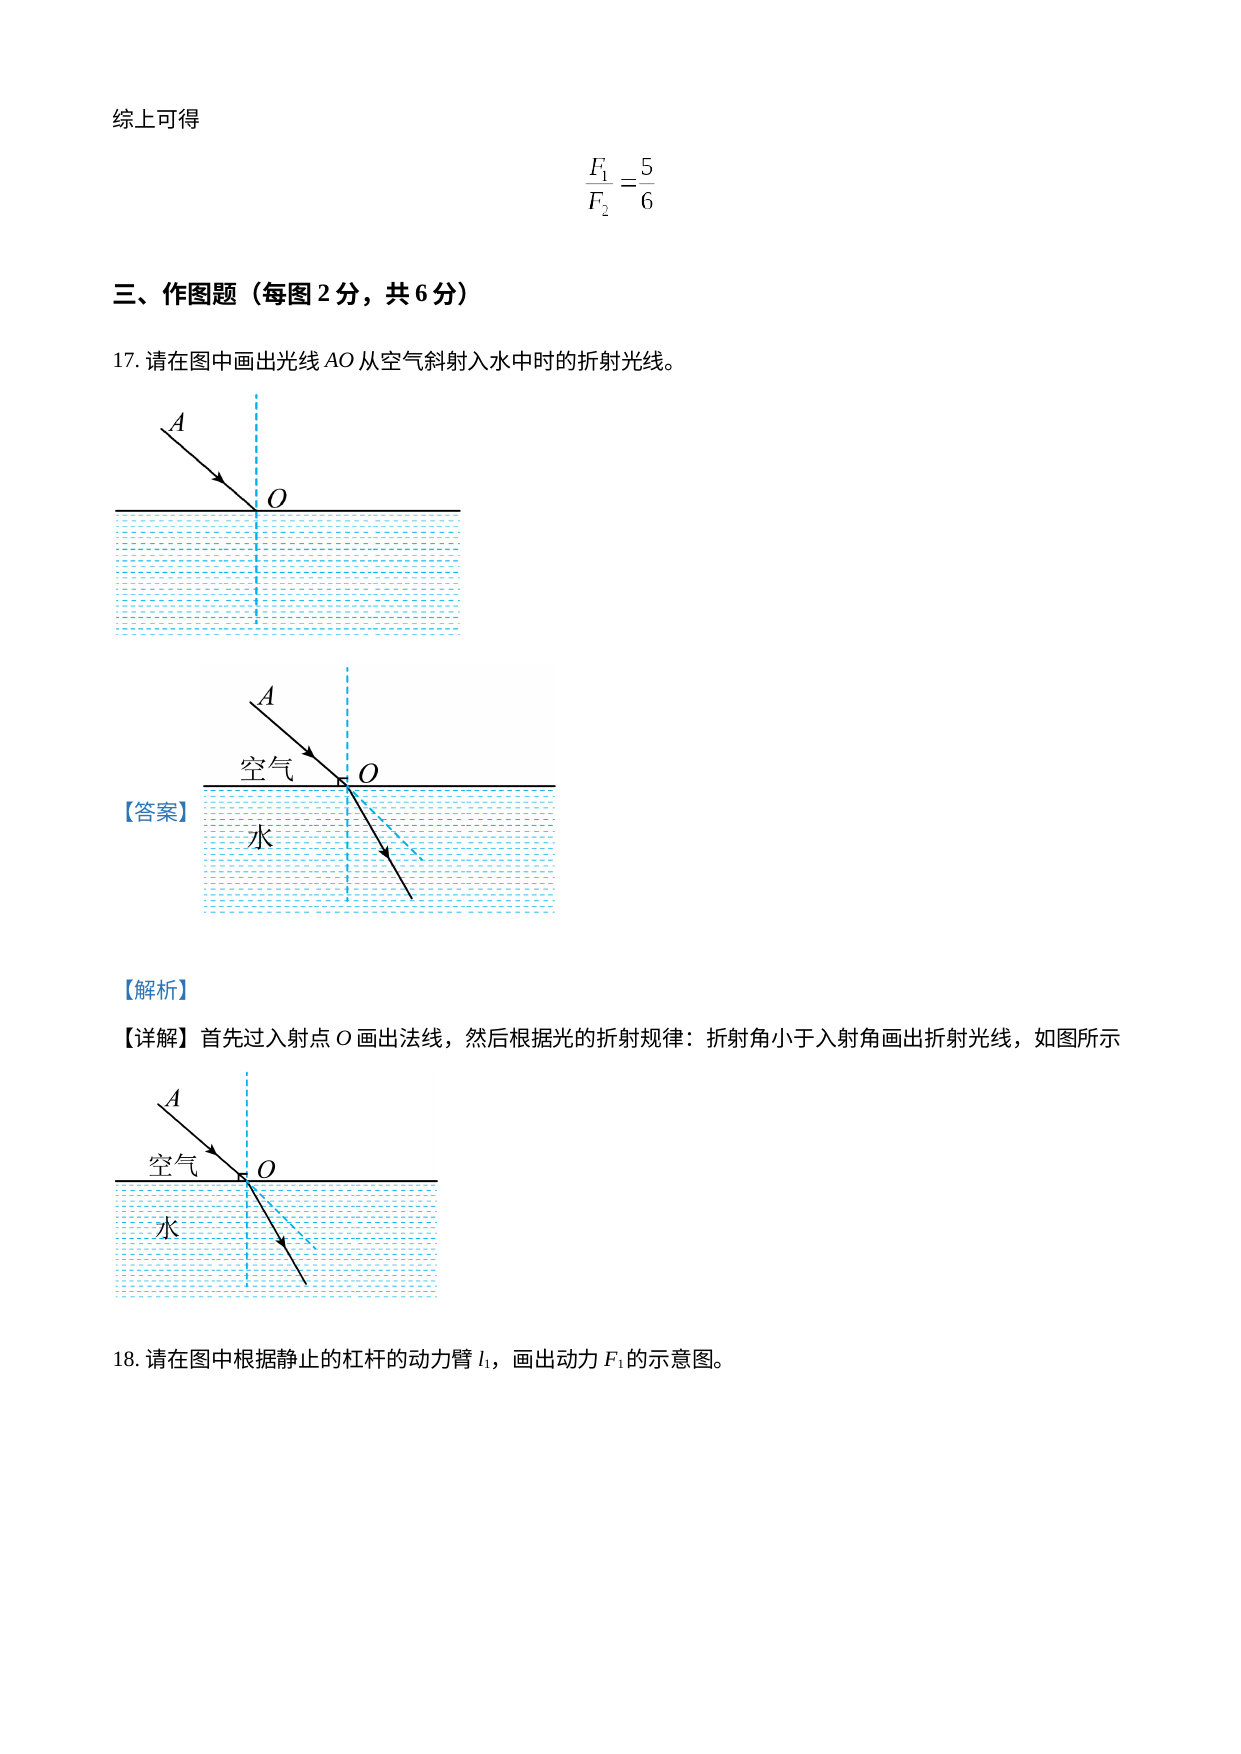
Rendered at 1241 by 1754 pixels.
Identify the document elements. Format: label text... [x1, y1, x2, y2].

text 18. 请在图中根据静止的杠杆的动力臂l1，画出动力F1的示意图。 [112, 1342, 1128, 1374]
text 综上可得 [112, 102, 1128, 134]
picture [200, 664, 558, 919]
text 17. 请在图中画出光线AO从空气斜射入水中时的折射光线。 [112, 343, 1128, 376]
text 【详解】首先过入射点O画出法线，然后根据光的折射规律：折射角小于入射角画出折射光线，如图所示 [112, 1021, 1128, 1053]
picture [112, 1069, 439, 1303]
text 【解析】 [112, 973, 1128, 1005]
text 三、作图题（每图2分，共6分） [112, 260, 1128, 325]
picture [112, 391, 463, 641]
